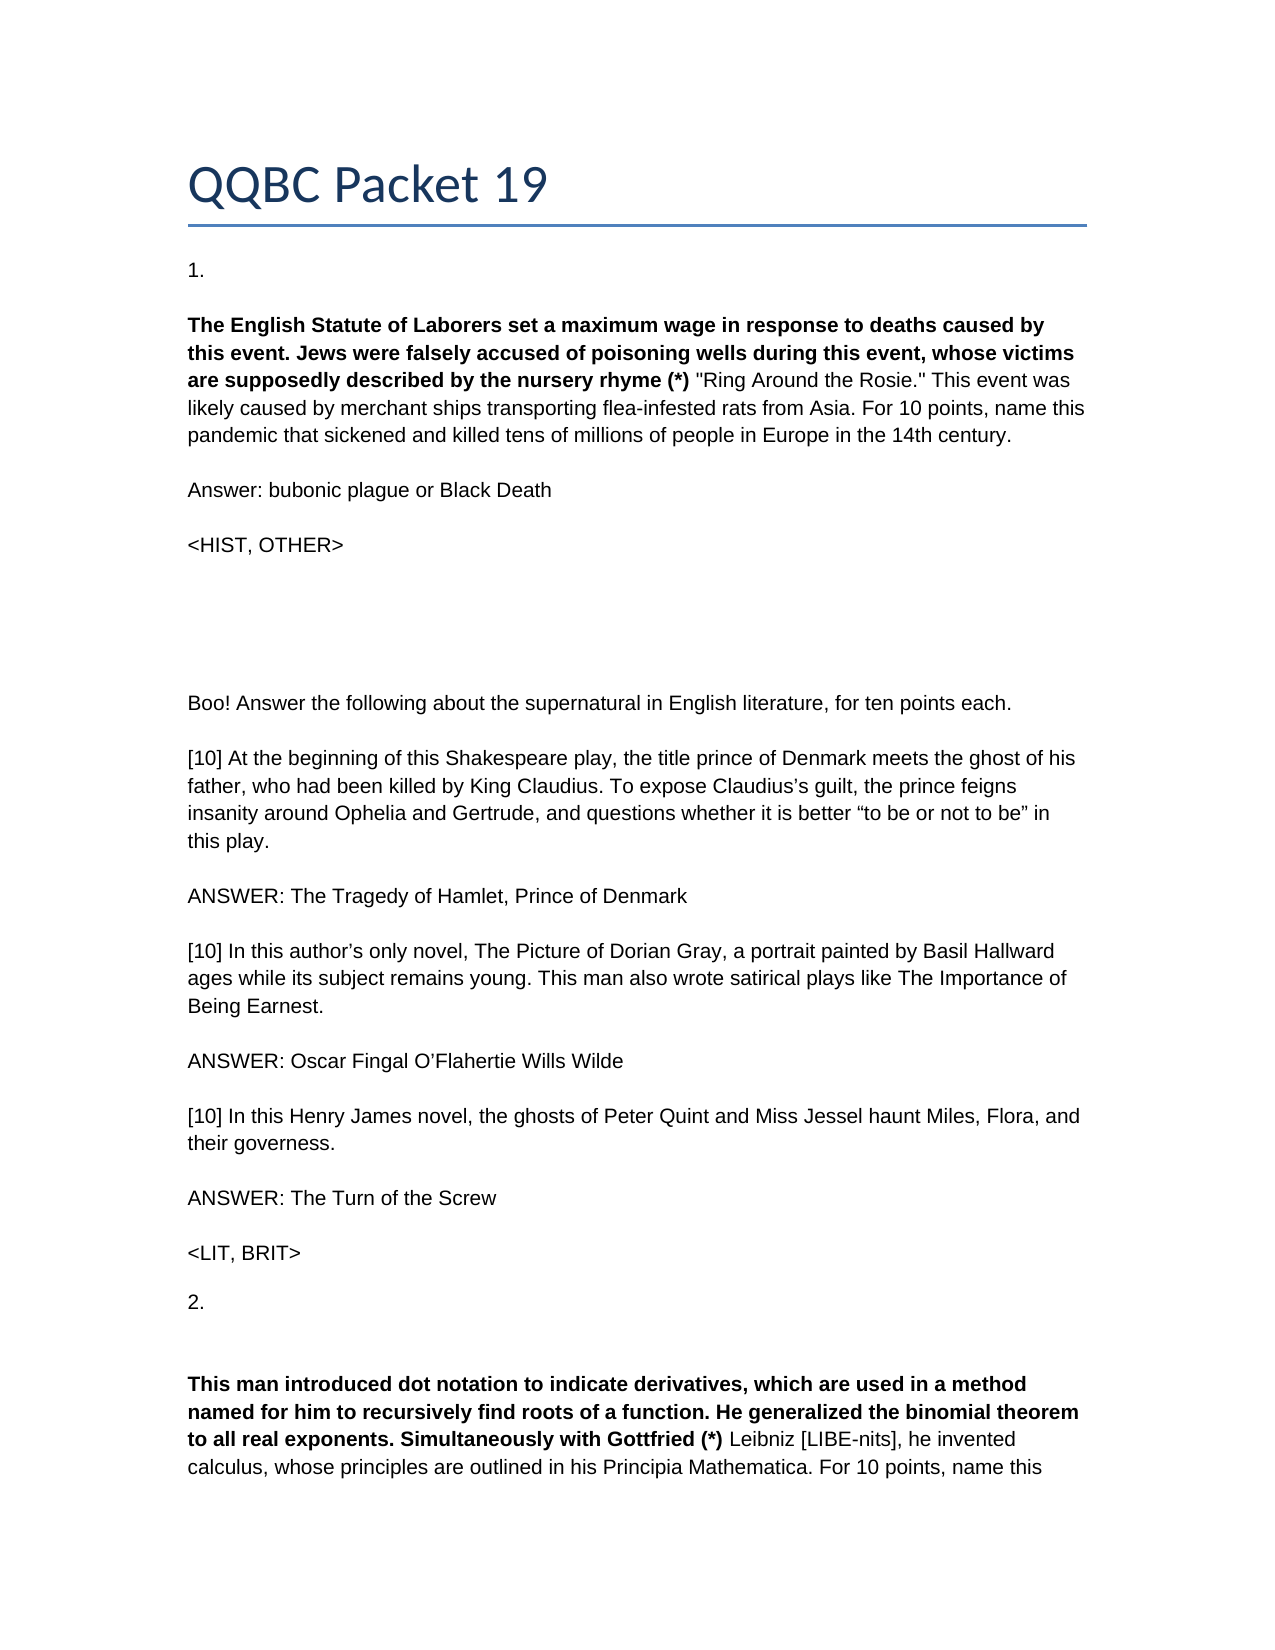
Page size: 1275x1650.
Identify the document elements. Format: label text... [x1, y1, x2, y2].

title QQBC Packet 19 [187, 150, 1087, 227]
text Boo! Answer the following about the supernatural in English literature, for ten points each. [10] At the beginning of this Shakespeare play, the title prince of Denmark meets the ghost of his father, who had been killed by King Claudius. To expose Claudius’s guilt, the prince feigns insanity around Ophelia and Gertrude, and questions whether it is better “to be or not to be” in this play. ANSWER: The Tragedy of Hamlet, Prince of Denmark [10] In this author’s only novel, The Picture of Dorian Gray, a portrait painted by Basil Hallward ages while its subject remains young. This man also wrote satirical plays like The Importance of Being Earnest. ANSWER: Oscar Fingal O’Flahertie Wills Wilde [10] In this Henry James novel, the ghosts of Peter Quint and Miss Jessel haunt Miles, Flora, and their governess. ANSWER: The Turn of the Screw <LIT, BRIT> [187, 581, 1087, 1265]
text 1. The English Statute of Laborers set a maximum wage in response to deaths caused by this event. Jews were falsely accused of poisoning wells during this event, whose victims are supposedly described by the nursery rhyme (*) "Ring Around the Rosie." This event was likely caused by merchant ships transporting flea-infested rats from Asia. For 10 points, name this pandemic that sickened and killed tens of millions of people in Europe in the 14th century. Answer: bubonic plague or Black Death <HIST, OTHER> [187, 258, 1087, 557]
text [187, 1289, 1087, 1478]
